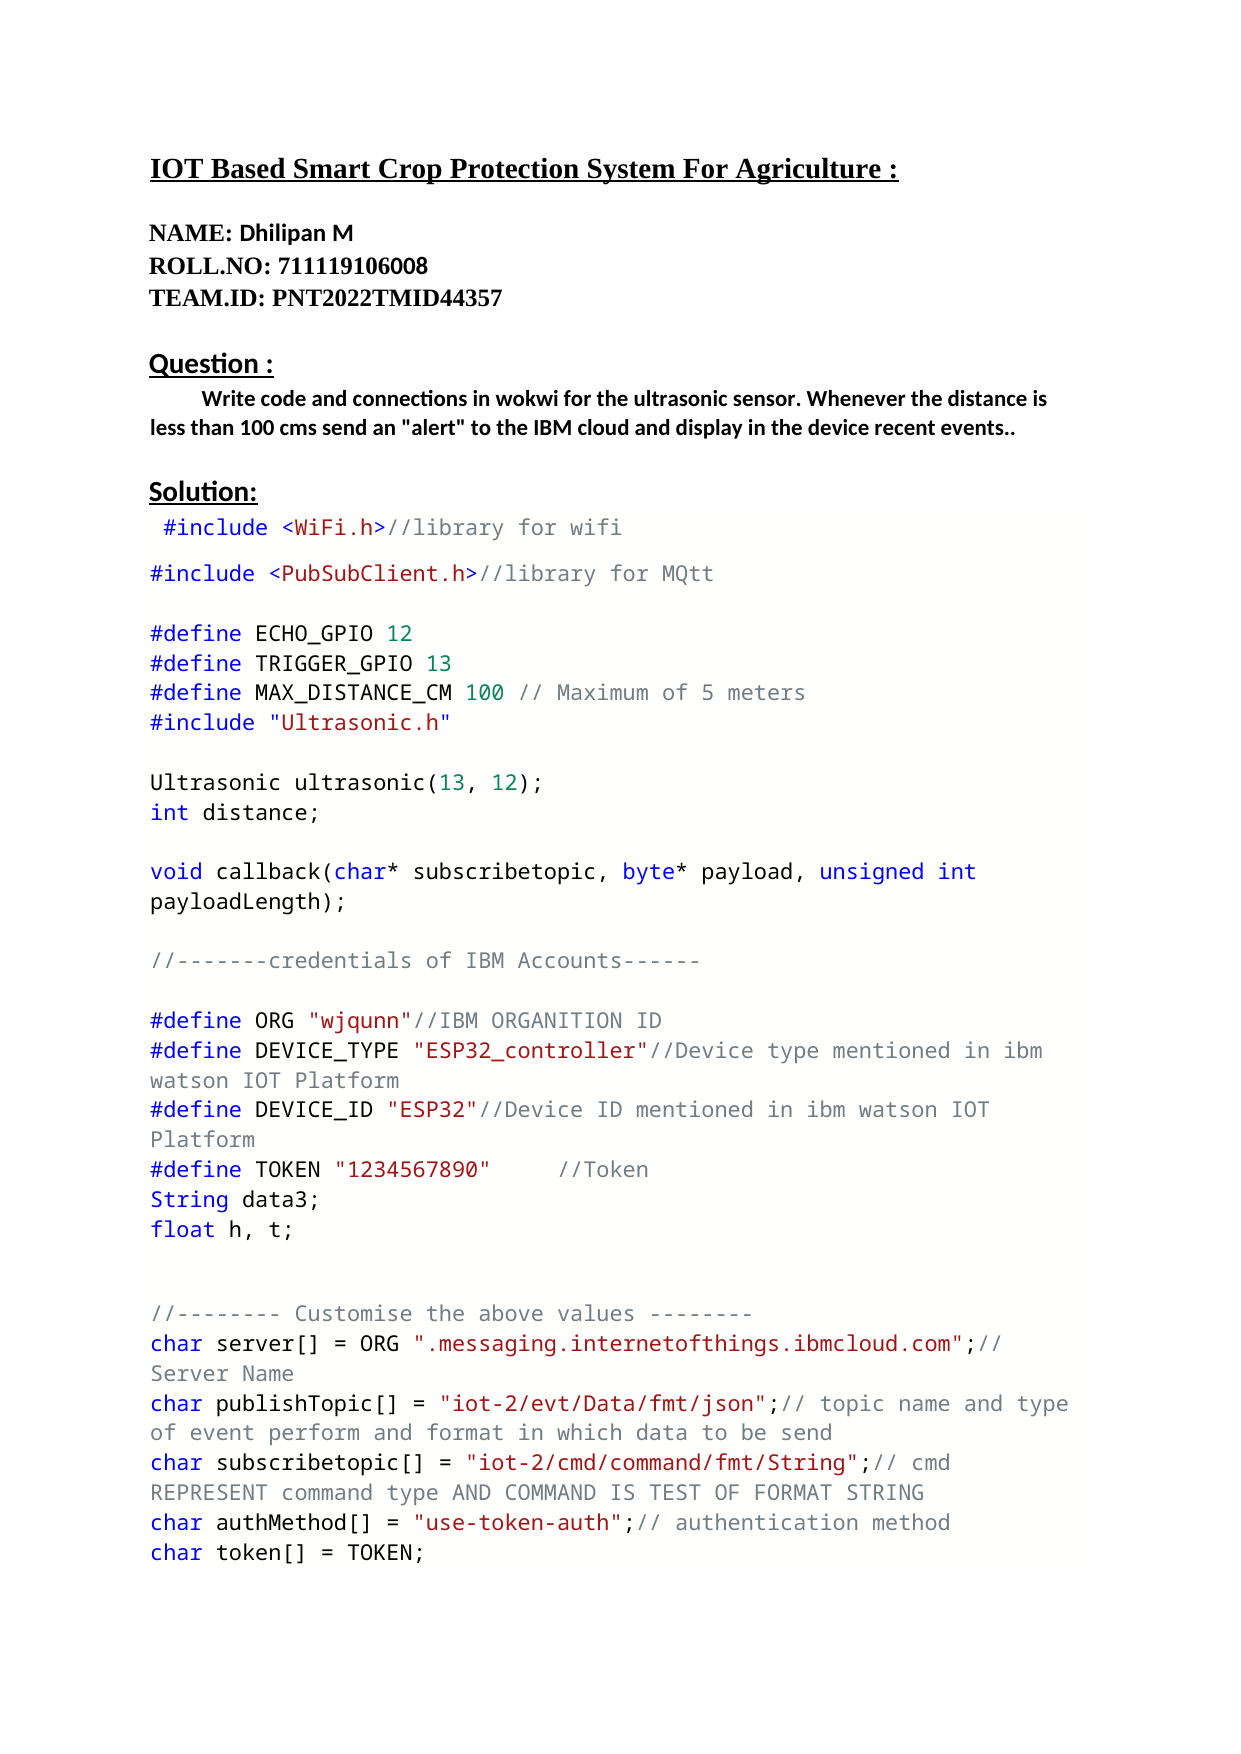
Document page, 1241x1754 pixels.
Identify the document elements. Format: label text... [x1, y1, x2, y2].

text #define MAX_DISTANCE_CM 100 // Maximum of 5 meters [150, 677, 1089, 707]
text #include <PubSubClient.h>//library for MQtt [150, 558, 1089, 588]
text #define ECHO_GPIO 12 [150, 618, 1089, 647]
text Question : [148, 346, 1089, 381]
text char server[] = ORG ".messaging.internetofthings.ibmcloud.com";// Server Name [150, 1328, 1089, 1387]
text #include <WiFi.h>//library for wifi [150, 512, 1089, 541]
text int distance; [150, 796, 1089, 826]
text TEAM.ID: PNT2022TMID44357 [148, 283, 1089, 312]
text ROLL.NO: 711119106008 [148, 251, 1089, 281]
text #define TRIGGER_GPIO 13 [150, 647, 1089, 677]
text char subscribetopic[] = "iot-2/cmd/command/fmt/String";// cmd REPRESENT command type AND COMMAND IS TEST OF FORMAT STRING [150, 1447, 1089, 1507]
text void callback(char* subscribetopic, byte* payload, unsigned int payloadLength); [150, 856, 1089, 916]
text NAME: Dhilipan M [148, 218, 1089, 248]
text float h, t; [150, 1213, 1089, 1243]
text char token[] = TOKEN; [150, 1536, 1089, 1566]
text char publishTopic[] = "iot-2/evt/Data/fmt/json";// topic name and type of event perform and format in which data to be send [150, 1387, 1089, 1447]
text String data3; [150, 1184, 1089, 1213]
text #define DEVICE_TYPE "ESP32_controller"//Device type mentioned in ibm watson IOT Platform [150, 1035, 1089, 1094]
text //-------- Customise the above values -------- [150, 1298, 1089, 1328]
text char authMethod[] = "use-token-auth";// authentication method [150, 1507, 1089, 1536]
text #define DEVICE_ID "ESP32"//Device ID mentioned in ibm watson IOT Platform [150, 1094, 1089, 1154]
text IOT Based Smart Crop Protection System For Agriculture : [150, 151, 1089, 185]
text #define ORG "wjqunn"//IBM ORGANITION ID [150, 1005, 1089, 1035]
text //-------credentials of IBM Accounts------ [150, 945, 1089, 975]
text #include "Ultrasonic.h" [150, 707, 1089, 737]
text Write code and connections in wokwi for the ultrasonic sensor. Whenever the distance is less than 100 cms send an "alert" to the IBM cloud and display in the device recent events.. [150, 384, 1089, 442]
text #define TOKEN "1234567890" //Token [150, 1154, 1089, 1184]
text Ultrasonic ultrasonic(13, 12); [150, 767, 1089, 796]
text Solution: [148, 473, 1089, 509]
